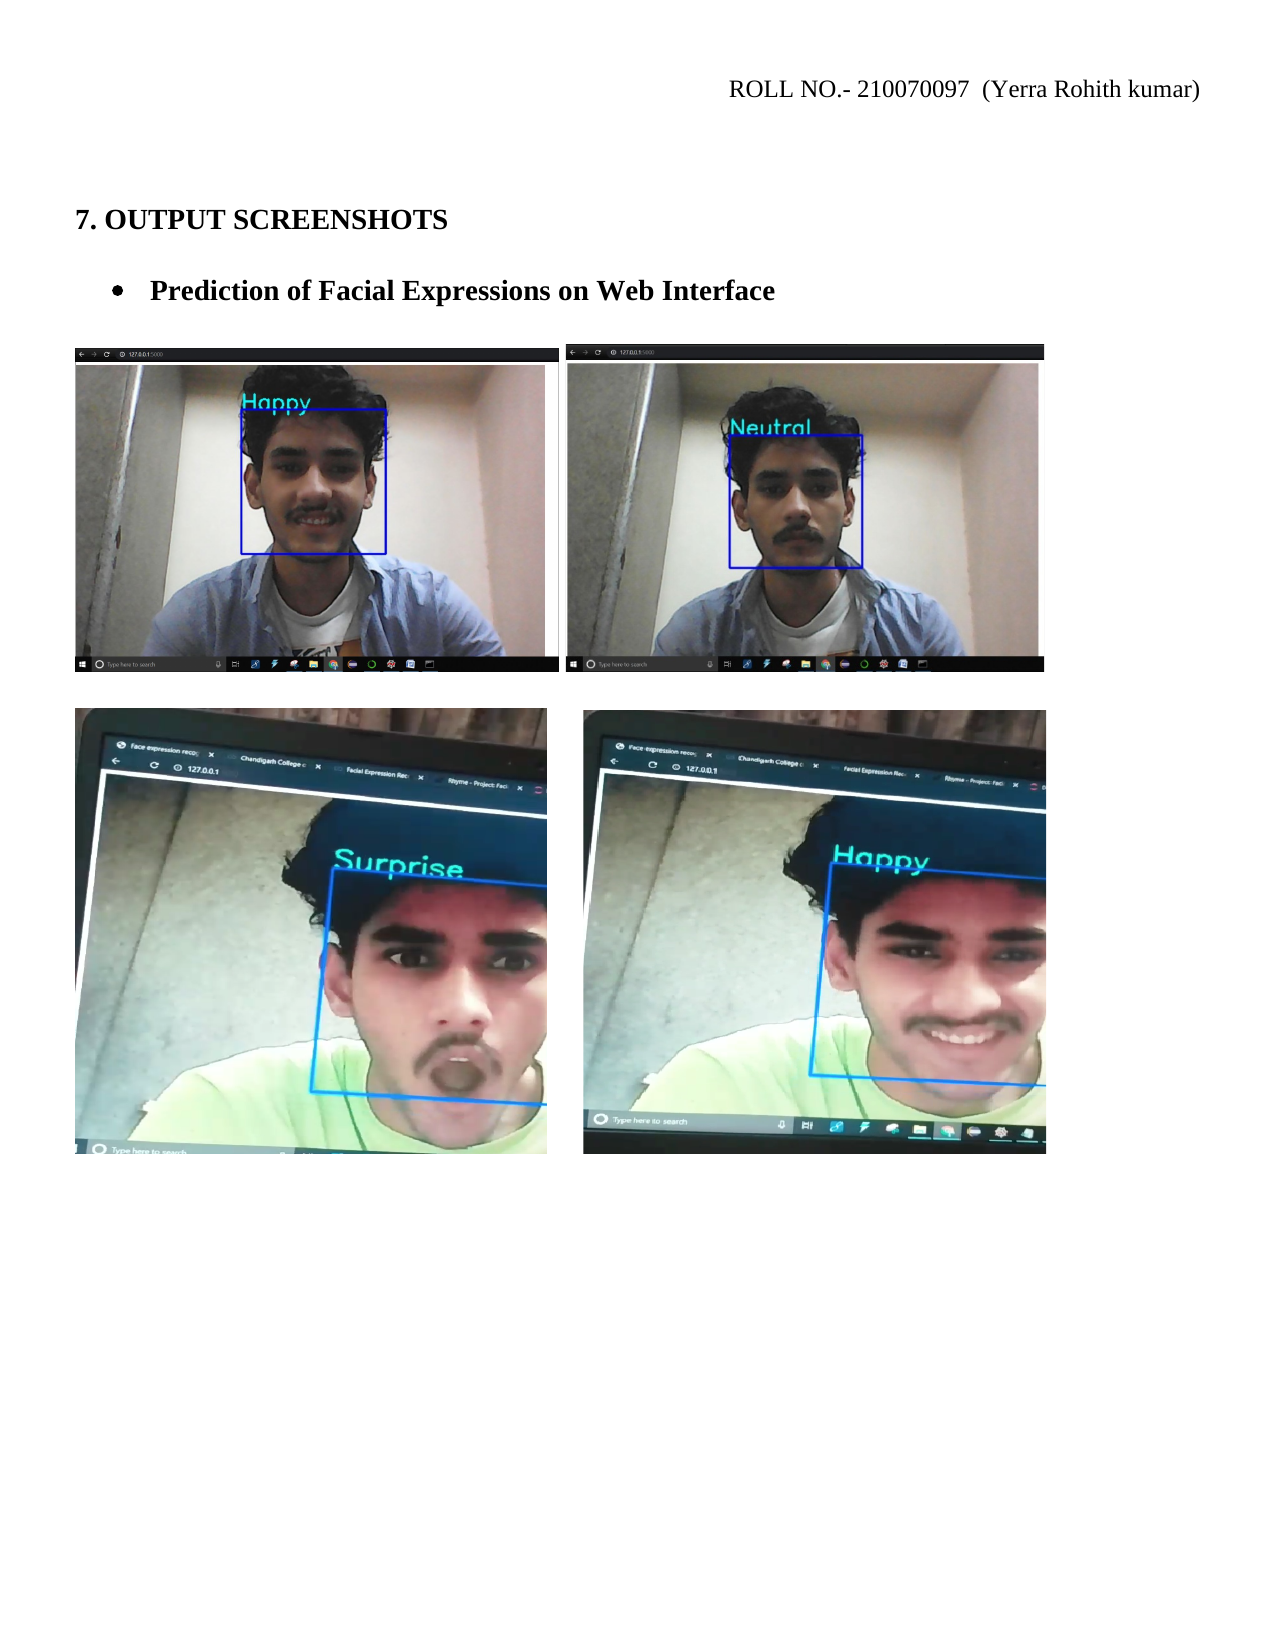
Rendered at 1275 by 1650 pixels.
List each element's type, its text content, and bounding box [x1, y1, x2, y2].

text 7. OUTPUT SCREENSHOTS [75, 202, 1200, 236]
picture [75, 708, 547, 1154]
picture [75, 348, 559, 672]
picture [565, 344, 1045, 672]
picture [583, 710, 1047, 1154]
list Prediction of Facial Expressions on Web Interface [112, 273, 1200, 307]
